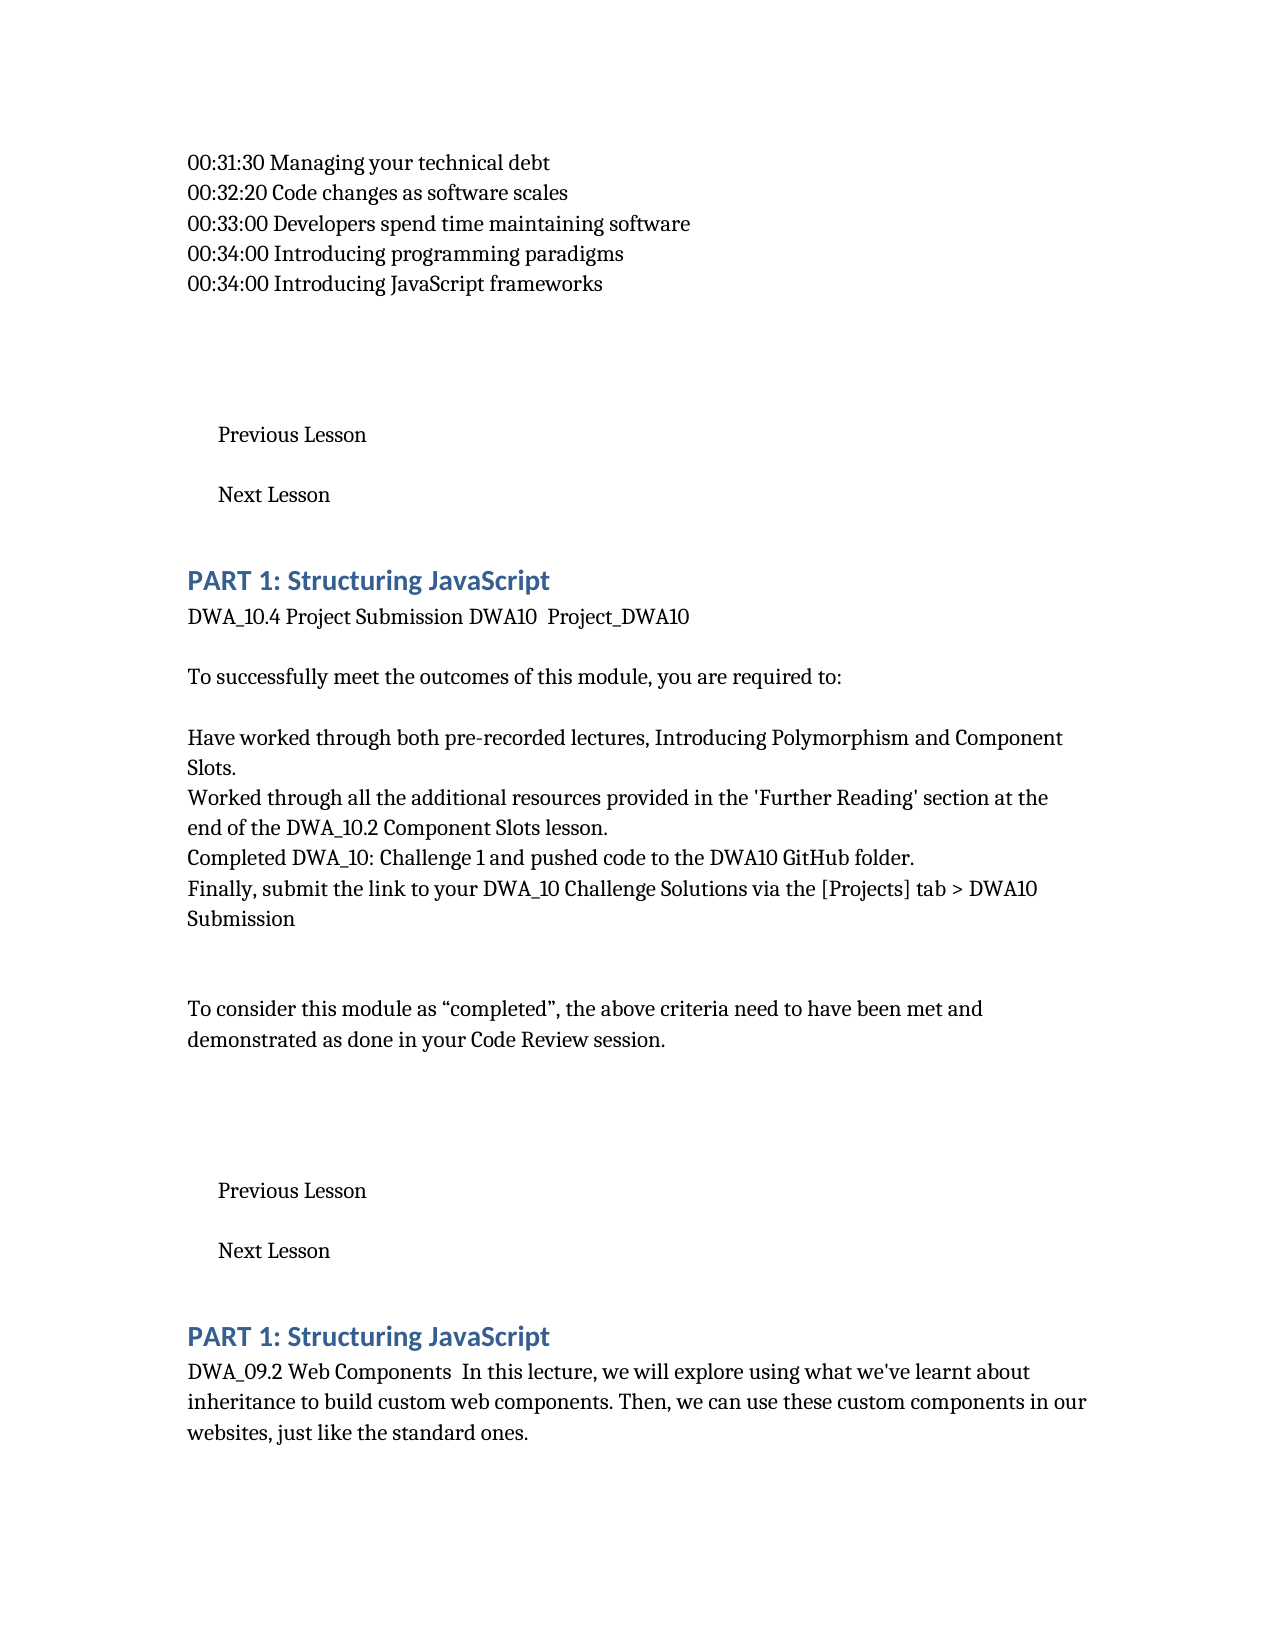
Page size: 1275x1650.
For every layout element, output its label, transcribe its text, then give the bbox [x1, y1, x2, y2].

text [187, 150, 1087, 509]
subtitle PART 1: Structuring JavaScript [187, 562, 1087, 598]
text DWA_10.4 Project Submission DWA10 Project_DWA10 To successfully meet the outcomes of this module, you are required to: Have worked through both pre-recorded lectures, Introducing Polymorphism and Component Slots. Worked through all the additional resources provided in the 'Further Reading' section at the end of the DWA_10.2 Component Slots lesson. Completed DWA_10: Challenge 1 and pushed code to the DWA10 GitHub folder. Finally, submit the link to your DWA_10 Challenge Solutions via the [Projects] tab > DWA10 Submission To consider this module as “completed”, the above criteria need to have been met and demonstrated as done in your Code Review session. Previous Lesson Next Lesson [187, 603, 1087, 1264]
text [187, 1359, 1087, 1476]
subtitle PART 1: Structuring JavaScript [187, 1318, 1087, 1354]
